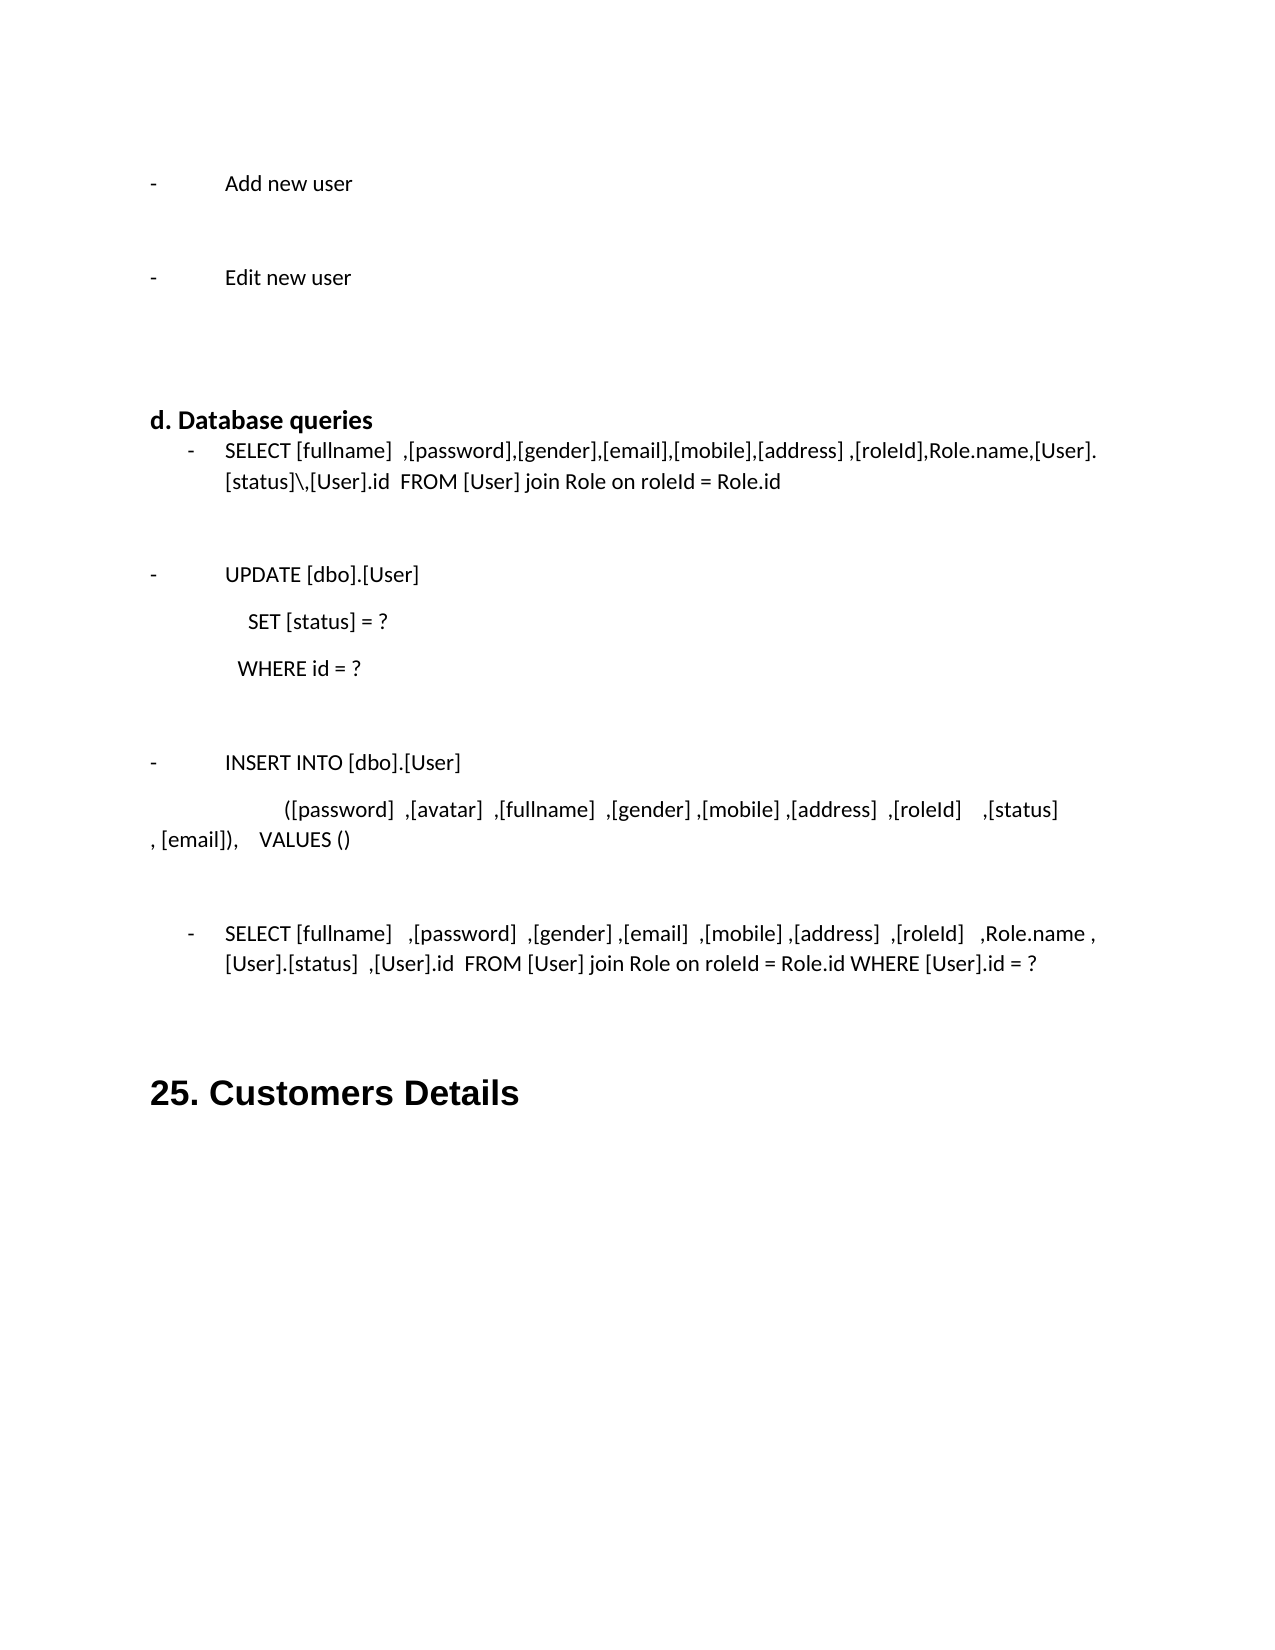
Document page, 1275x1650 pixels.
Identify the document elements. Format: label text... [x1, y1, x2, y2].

text SET [status] = ? [150, 607, 1125, 635]
text ([password] ,[avatar] ,[fullname] ,[gender] ,[mobile] ,[address] ,[roleId] ,[status] , [email]), VALUES () [150, 795, 1125, 853]
text - Edit new user [150, 263, 1125, 291]
text - Add new user [150, 169, 1125, 197]
text - UPDATE [dbo].[User] [150, 561, 1125, 588]
list SELECT [fullname] ,[password],[gender],[email],[mobile],[address] ,[roleId],Role.name,[User].[status]\,[User].id FROM [User] join Role on roleId = Role.id [187, 437, 1125, 495]
subtitle d. Database queries [150, 403, 1125, 437]
text - INSERT INTO [dbo].[User] [150, 748, 1125, 776]
list SELECT [fullname] ,[password] ,[gender] ,[email] ,[mobile] ,[address] ,[roleId] ,Role.name ,[User].[status] ,[User].id FROM [User] join Role on roleId = Role.id WHERE [User].id = ? [187, 919, 1125, 977]
subtitle 25. Customers Details [150, 1072, 1125, 1113]
text WHERE id = ? [150, 654, 1125, 682]
